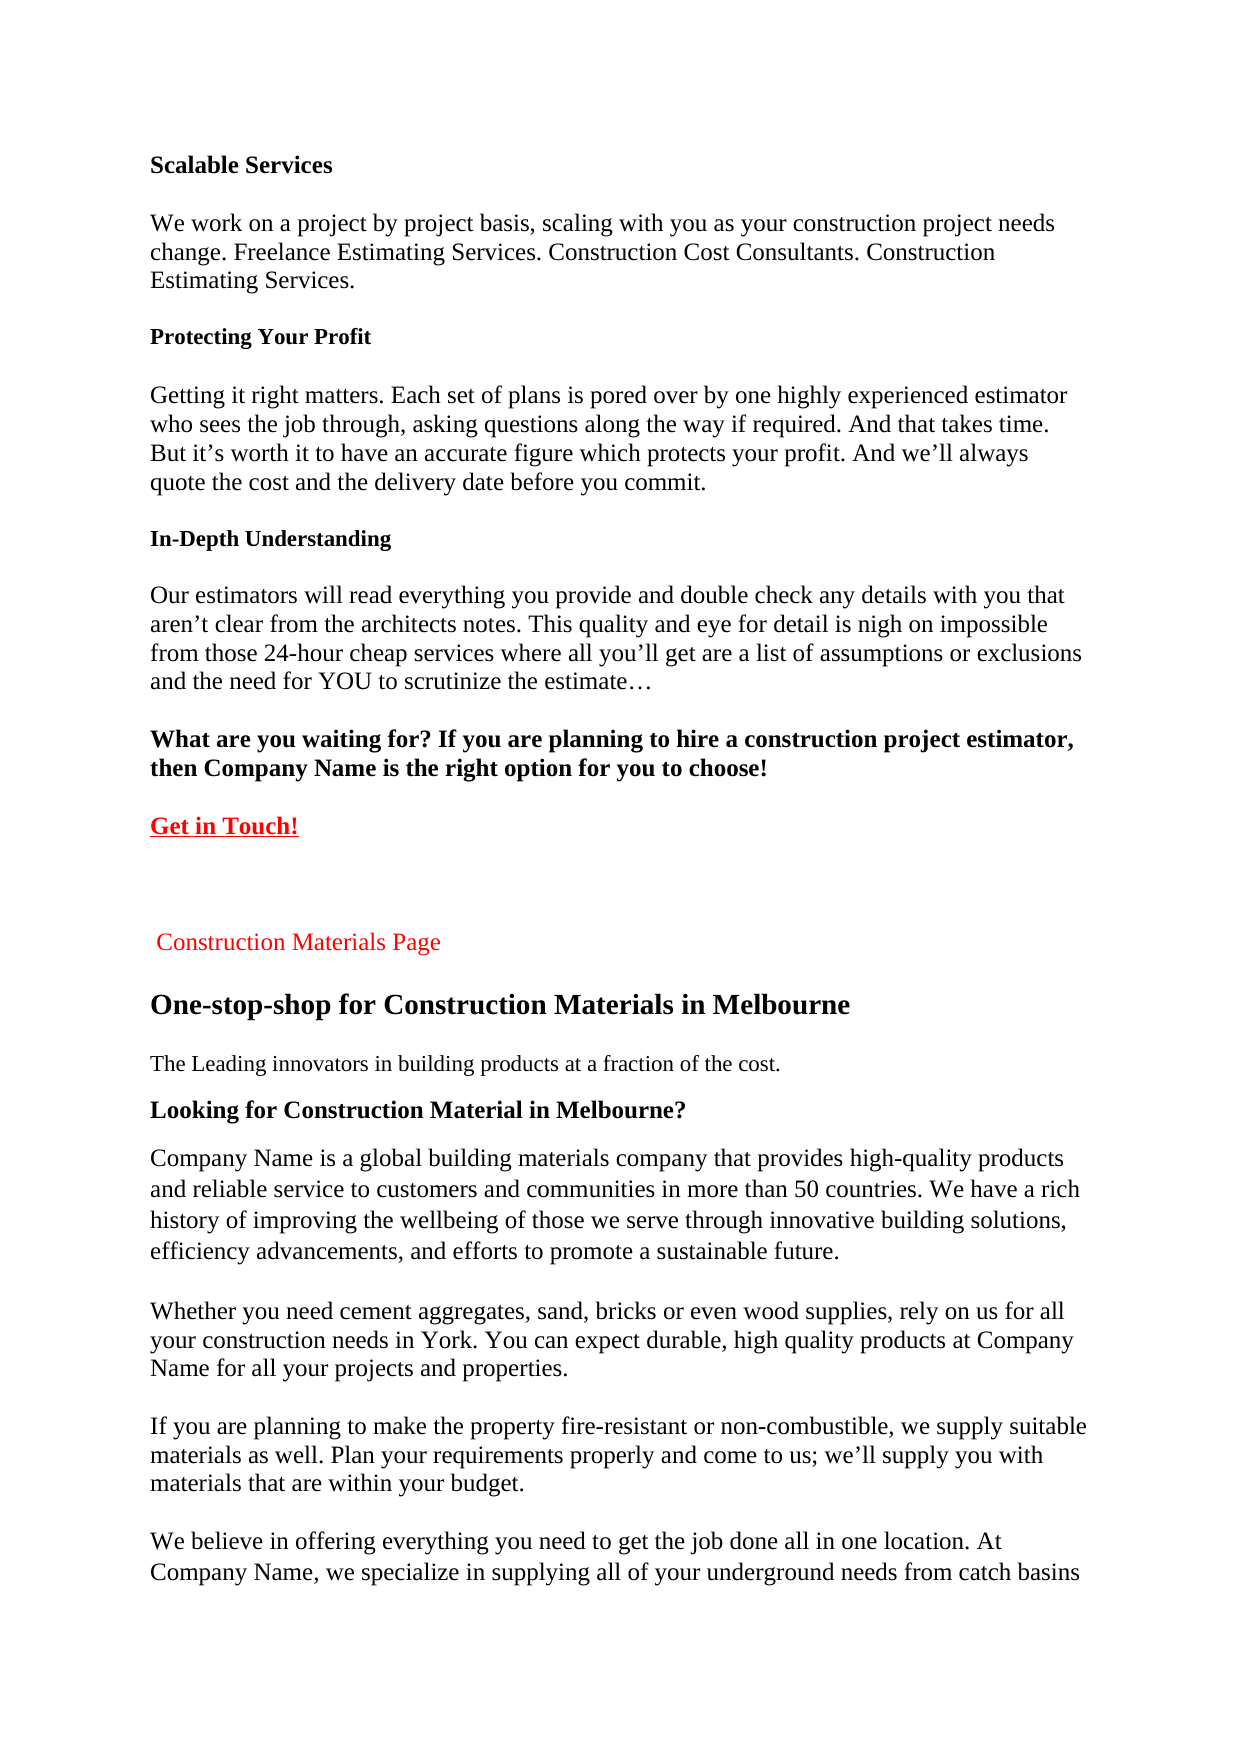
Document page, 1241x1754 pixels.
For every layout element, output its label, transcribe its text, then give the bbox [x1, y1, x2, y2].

text Whether you need cement aggregates, sand, bricks or even wood supplies, rely on us for all your construction needs in York. You can expect durable, high quality products at Company Name for all your projects and properties. If you are planning to make the property fire-resistant or non-combustible, we supply suitable materials as well. Plan your requirements properly and come to us; we’ll supply you with materials that are within your budget. [150, 1296, 1090, 1497]
text Getting it right matters. Each set of plans is pored over by one highly experienced estimator who sees the job through, asking questions along the way if required. And that takes time. But it’s worth it to have an accurate figure which protects your profit. And we’ll always quote the cost and the delivery date before you commit. [150, 381, 1090, 496]
text We work on a project by project basis, scaling with you as your construction project needs change. Freelance Estimating Services. Construction Cost Consultants. Construction Estimating Services. [150, 208, 1090, 294]
text Our estimators will read everything you provide and double check any details with you that aren’t clear from the architects notes. This quality and eye for detail is nigh on impossible from those 24-hour cheap services where all you’ll get are a list of assumptions or exclusions and the need for YOU to scrutinize the estimate… [150, 580, 1090, 695]
text The Leading innovators in building products at a fraction of the cost. [150, 1050, 1090, 1076]
text What are you waiting for? If you are planning to hire a construction project estimator, then Company Name is the right option for you to choose! [150, 724, 1090, 782]
text Construction Materials Page [150, 927, 1090, 956]
text Get in Touch! [150, 811, 1090, 840]
subtitle One-stop-shop for Construction Materials in Melbourne [150, 987, 1090, 1021]
text In-Depth Understanding [150, 525, 1090, 551]
text Scalable Services [150, 150, 1090, 179]
text Looking for Construction Material in Melbourne? [150, 1095, 1090, 1124]
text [150, 1526, 1090, 1586]
text Protecting Your Profit [150, 323, 1090, 349]
text Company Name is a global building materials company that provides high-quality products and reliable service to customers and communities in more than 50 countries. We have a rich history of improving the wellbeing of those we serve through innovative building solutions, efficiency advancements, and efforts to promote a sustainable future. [150, 1143, 1090, 1264]
